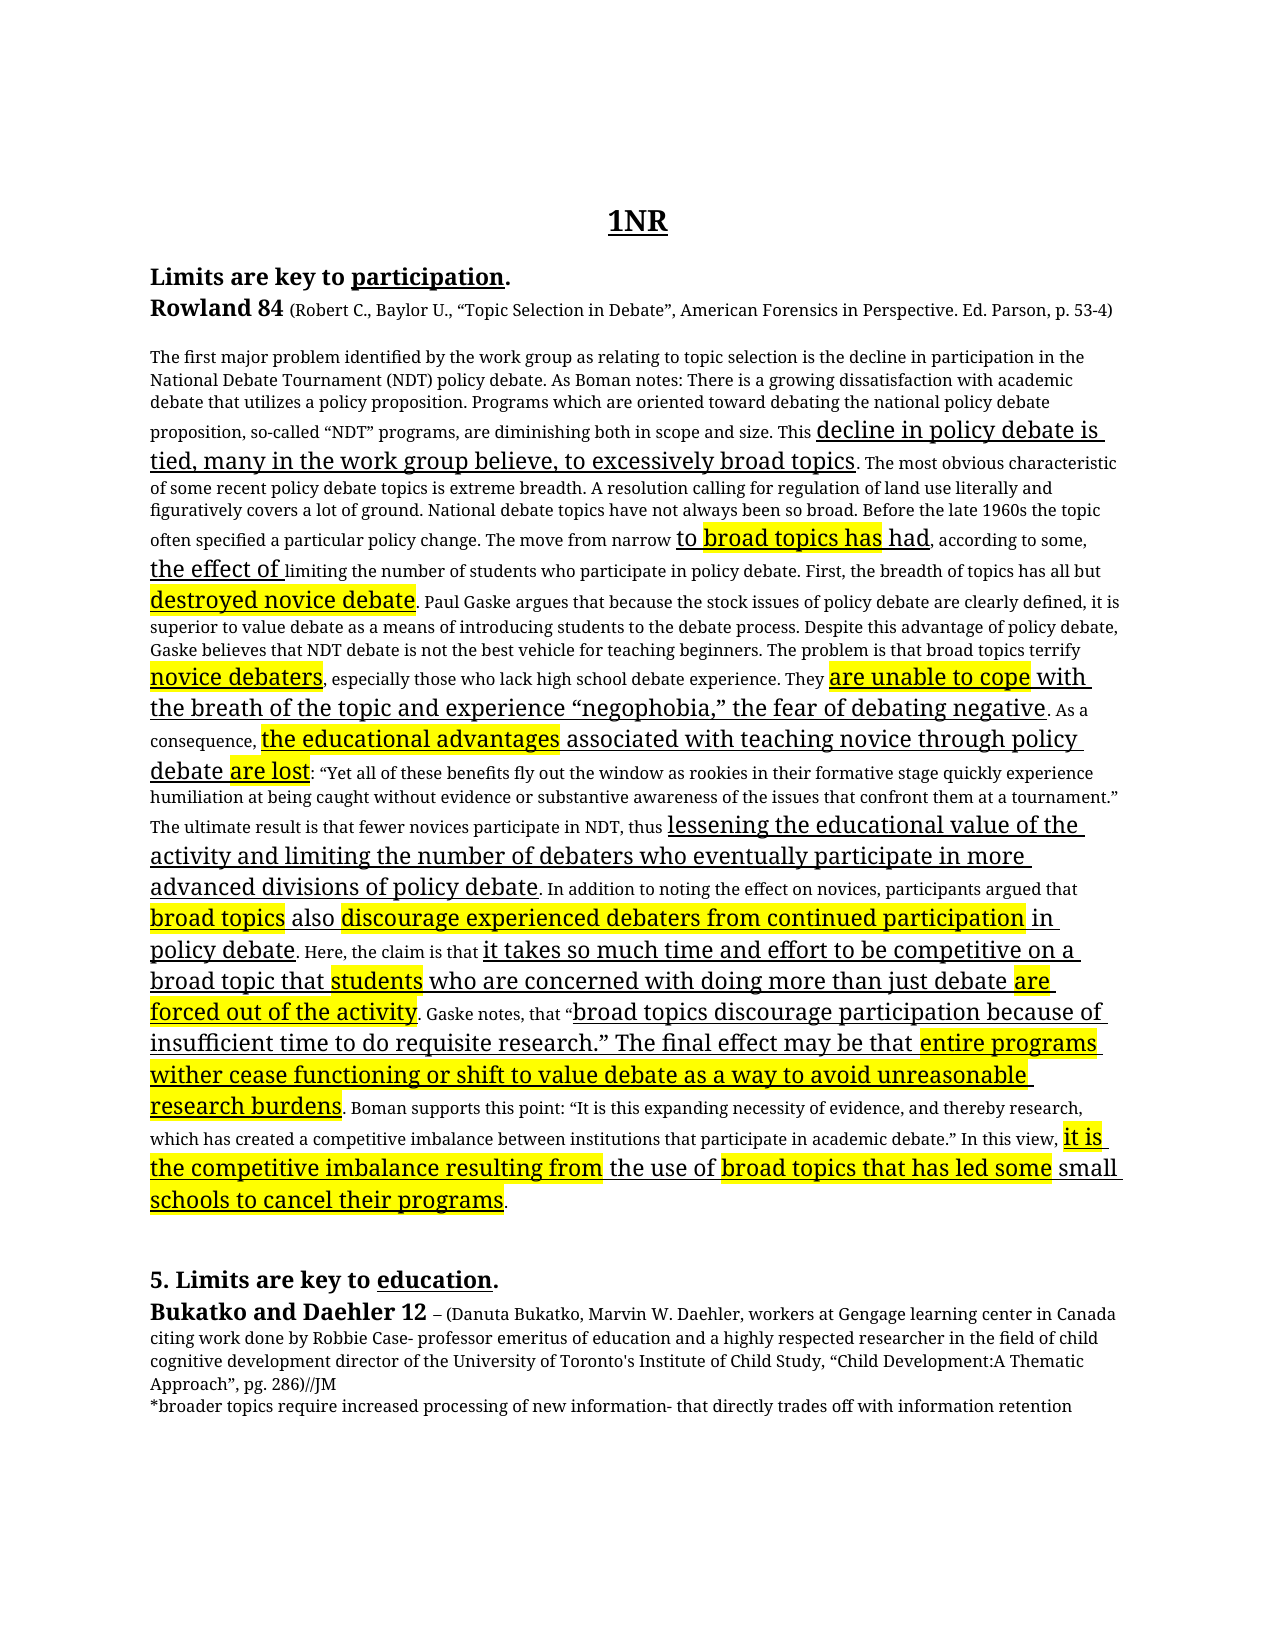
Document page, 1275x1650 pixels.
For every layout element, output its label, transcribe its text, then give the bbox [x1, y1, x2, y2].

text 5. Limits are key to education. [150, 1264, 1125, 1295]
text Bukatko and Daehler 12 – (Danuta Bukatko, Marvin W. Daehler, workers at Gengage learning center in Canada citing work done by Robbie Case- professor emeritus of education and a highly respected researcher in the field of child cognitive development director of the University of Toronto's Institute of Child Study, “Child Development:A Thematic Approach”, pg. 286)//JM [150, 1295, 1125, 1395]
text *broader topics require increased processing of new information- that directly trades off with information retention [150, 1395, 1125, 1417]
subtitle 1NR [150, 200, 1125, 240]
text Rowland 84 (Robert C., Baylor U., “Topic Selection in Debate”, American Forensics in Perspective. Ed. Parson, p. 53-4) [150, 292, 1125, 323]
text The first major problem identified by the work group as relating to topic selection is the decline in participation in the National Debate Tournament (NDT) policy debate. As Boman notes: There is a growing dissatisfaction with academic debate that utilizes a policy proposition. Programs which are oriented toward debating the national policy debate proposition, so-called “NDT” programs, are diminishing both in scope and size. This decline in policy debate is tied, many in the work group believe, to excessively broad topics. The most obvious characteristic of some recent policy debate topics is extreme breadth. A resolution calling for regulation of land use literally and figuratively covers a lot of ground. National debate topics have not always been so broad. Before the late 1960s the topic often specified a particular policy change. The move from narrow to broad topics has had, according to some, the effect of limiting the number of students who participate in policy debate. First, the breadth of topics has all but destroyed novice debate. Paul Gaske argues that because the stock issues of policy debate are clearly defined, it is superior to value debate as a means of introducing students to the debate process. Despite this advantage of policy debate, Gaske believes that NDT debate is not the best vehicle for teaching beginners. The problem is that broad topics terrify novice debaters, especially those who lack high school debate experience. They are unable to cope with the breath of the topic and experience “negophobia,” the fear of debating negative. As a consequence, the educational advantages associated with teaching novice through policy debate are lost: “Yet all of these benefits fly out the window as rookies in their formative stage quickly experience humiliation at being caught without evidence or substantive awareness of the issues that confront them at a tournament.” The ultimate result is that fewer novices participate in NDT, thus lessening the educational value of the activity and limiting the number of debaters who eventually participate in more advanced divisions of policy debate. In addition to noting the effect on novices, participants argued that broad topics also discourage experienced debaters from continued participation in policy debate. Here, the claim is that it takes so much time and effort to be competitive on a broad topic that students who are concerned with doing more than just debate are forced out of the activity. Gaske notes, that “broad topics discourage participation because of insufficient time to do requisite research.” The final effect may be that entire programs wither cease functioning or shift to value debate as a way to avoid unreasonable research burdens. Boman supports this point: “It is this expanding necessity of evidence, and thereby research, which has created a competitive imbalance between institutions that participate in academic debate.” In this view, it is the competitive imbalance resulting from the use of broad topics that has led some small schools to cancel their programs. [150, 346, 1125, 1215]
text Limits are key to participation. [150, 261, 1125, 292]
